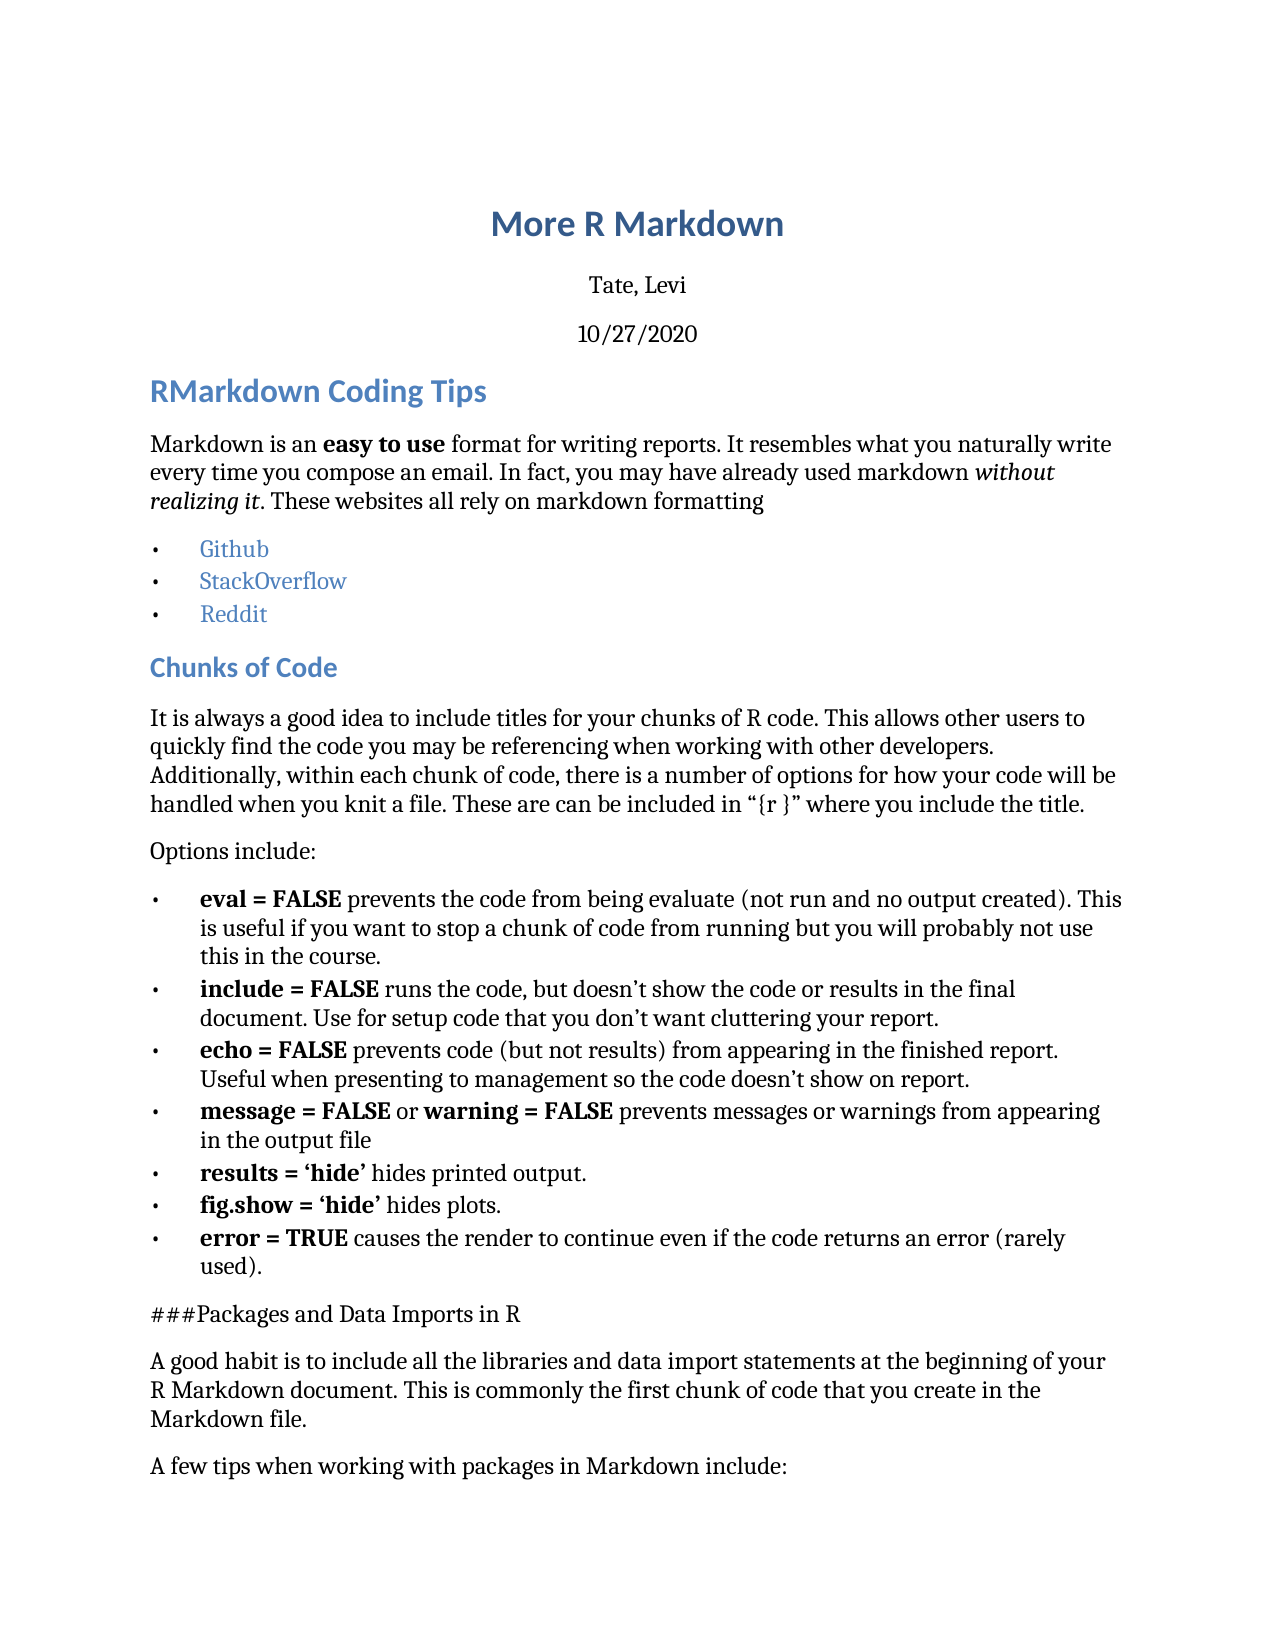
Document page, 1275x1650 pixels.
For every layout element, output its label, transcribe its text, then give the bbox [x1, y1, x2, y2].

list include = FALSE runs the code, but doesn’t show the code or results in the final document. Use for setup code that you don’t want cluttering your report. [150, 975, 1125, 1032]
list results = ‘hide’ hides printed output. [150, 1158, 1125, 1187]
subtitle RMarkdown Coding Tips [150, 370, 1125, 411]
text A good habit is to include all the libraries and data import statements at the beginning of your R Markdown document. This is commonly the first chunk of code that you create in the Markdown file. [150, 1347, 1125, 1433]
text 10/27/2020 [150, 320, 1125, 349]
text ###Packages and Data Imports in R [150, 1300, 1125, 1328]
text Markdown is an easy to use format for writing reports. It resembles what you naturally write every time you compose an email. In fact, you may have already used markdown without realizing it. These websites all rely on markdown formatting [150, 429, 1125, 516]
list Github [150, 534, 1125, 563]
text It is always a good idea to include titles for your chunks of R code. This allows other users to quickly find the code you may be referencing when working with other developers. Additionally, within each chunk of code, there is a number of options for how your code will be handled when you knit a file. These are can be included in “{r }” where you include the title. [150, 703, 1125, 818]
list error = TRUE causes the render to continue even if the code returns an error (rarely used). [150, 1223, 1125, 1281]
text Options include: [150, 837, 1125, 866]
text A few tips when working with packages in Markdown include: [150, 1452, 1125, 1481]
text Tate, Levi [150, 271, 1125, 299]
list Reddit [150, 599, 1125, 628]
list StackOverflow [150, 567, 1125, 596]
list echo = FALSE prevents code (but not results) from appearing in the finished report. Useful when presenting to management so the code doesn’t show on report. [150, 1036, 1125, 1093]
list eval = FALSE prevents the code from being evaluate (not run and no output created). This is useful if you want to stop a chunk of code from running but you will probably not use this in the course. [150, 885, 1125, 971]
subtitle Chunks of Code [150, 649, 1125, 685]
list fig.show = ‘hide’ hides plots. [150, 1191, 1125, 1220]
title More R Markdown [150, 200, 1125, 246]
list message = FALSE or warning = FALSE prevents messages or warnings from appearing in the output file [150, 1097, 1125, 1155]
